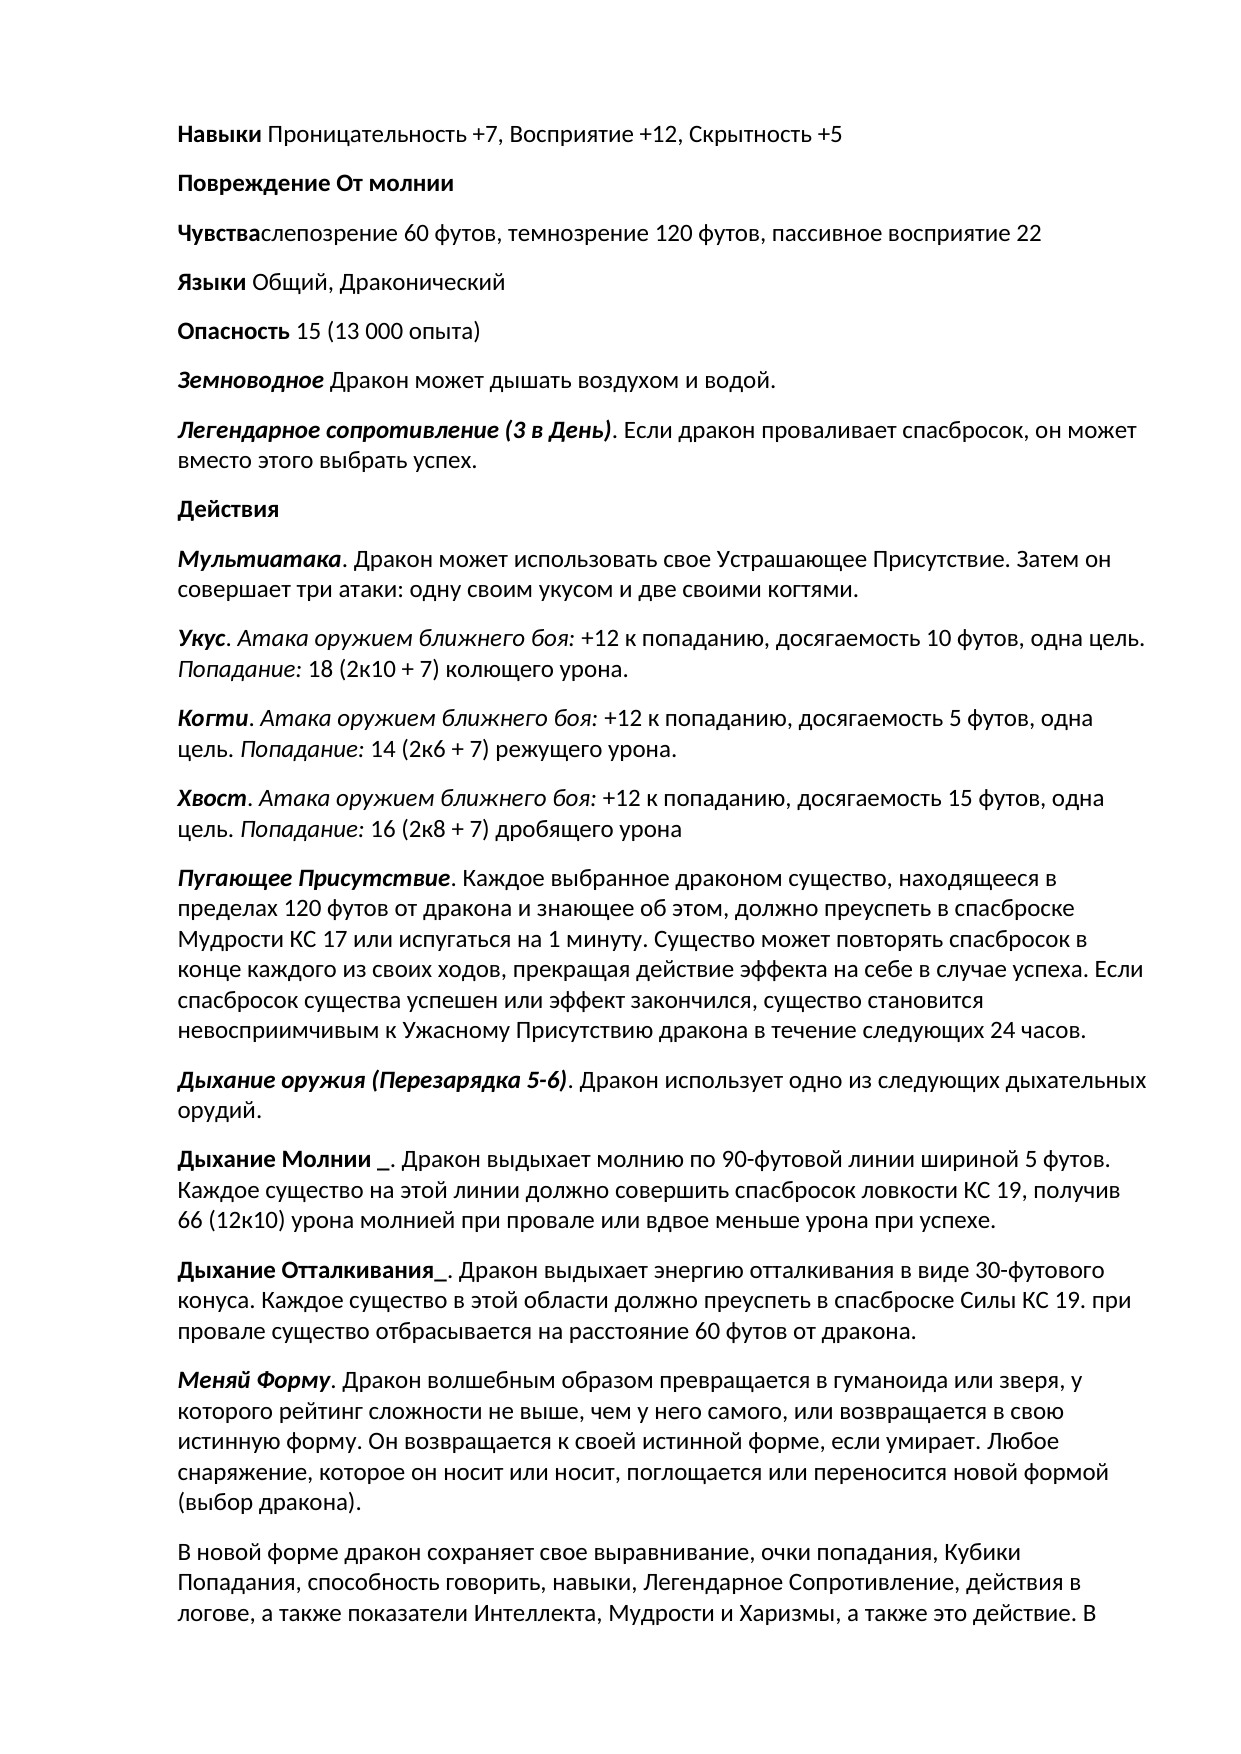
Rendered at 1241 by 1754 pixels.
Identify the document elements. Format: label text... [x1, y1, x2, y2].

text Опасность 15 (13 000 опыта) [177, 315, 1152, 346]
text Земноводное Дракон может дышать воздухом и водой. [177, 364, 1152, 395]
text Навыки Проницательность +7, Восприятие +12, Скрытность +5 [177, 118, 1152, 149]
text Укус. Атака оружием ближнего боя: +12 к попаданию, досягаемость 10 футов, одна цель. Попадание: 18 (2к10 + 7) колющего урона. [177, 623, 1152, 684]
text Языки Общий, Драконический [177, 266, 1152, 296]
text Пугающее Присутствие. Каждое выбранное драконом существо, находящееся в пределах 120 футов от дракона и знающее об этом, должно преуспеть в спасброске Мудрости КС 17 или испугаться на 1 минуту. Существо может повторять спасбросок в конце каждого из своих ходов, прекращая действие эффекта на себе в случае успеха. Если спасбросок существа успешен или эффект закончился, существо становится невосприимчивым к Ужасному Присутствию дракона в течение следующих 24 часов. [177, 862, 1152, 1045]
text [177, 1536, 1152, 1627]
text Чувстваслепозрение 60 футов, темнозрение 120 футов, пассивное восприятие 22 [177, 217, 1152, 247]
text Дыхание Отталкивания_. Дракон выдыхает энергию отталкивания в виде 30-футового конуса. Каждое существо в этой области должно преуспеть в спасброске Силы КС 19. при провале существо отбрасывается на расстояние 60 футов от дракона. [177, 1254, 1152, 1346]
text Хвост. Атака оружием ближнего боя: +12 к попаданию, досягаемость 15 футов, одна цель. Попадание: 16 (2к8 + 7) дробящего урона [177, 782, 1152, 843]
text Дыхание оружия (Перезарядка 5-6). Дракон использует одно из следующих дыхательных орудий. [177, 1064, 1152, 1125]
text Легендарное сопротивление (3 в День). Если дракон проваливает спасбросок, он может вместо этого выбрать успех. [177, 414, 1152, 475]
text Когти. Атака оружием ближнего боя: +12 к попаданию, досягаемость 5 футов, одна цель. Попадание: 14 (2к6 + 7) режущего урона. [177, 702, 1152, 763]
text Меняй Форму. Дракон волшебным образом превращается в гуманоида или зверя, у которого рейтинг сложности не выше, чем у него самого, или возвращается в свою истинную форму. Он возвращается к своей истинной форме, если умирает. Любое снаряжение, которое он носит или носит, поглощается или переносится новой формой (выбор дракона). [177, 1364, 1152, 1517]
text Действия [177, 493, 1152, 524]
text Повреждение От молнии [177, 167, 1152, 198]
text Дыхание Молнии _. Дракон выдыхает молнию по 90-футовой линии шириной 5 футов. Каждое существо на этой линии должно совершить спасбросок ловкости КС 19, получив 66 (12к10) урона молнией при провале или вдвое меньше урона при успехе. [177, 1144, 1152, 1235]
text Мультиатака. Дракон может использовать свое Устрашающее Присутствие. Затем он совершает три атаки: одну своим укусом и две своими когтями. [177, 543, 1152, 604]
